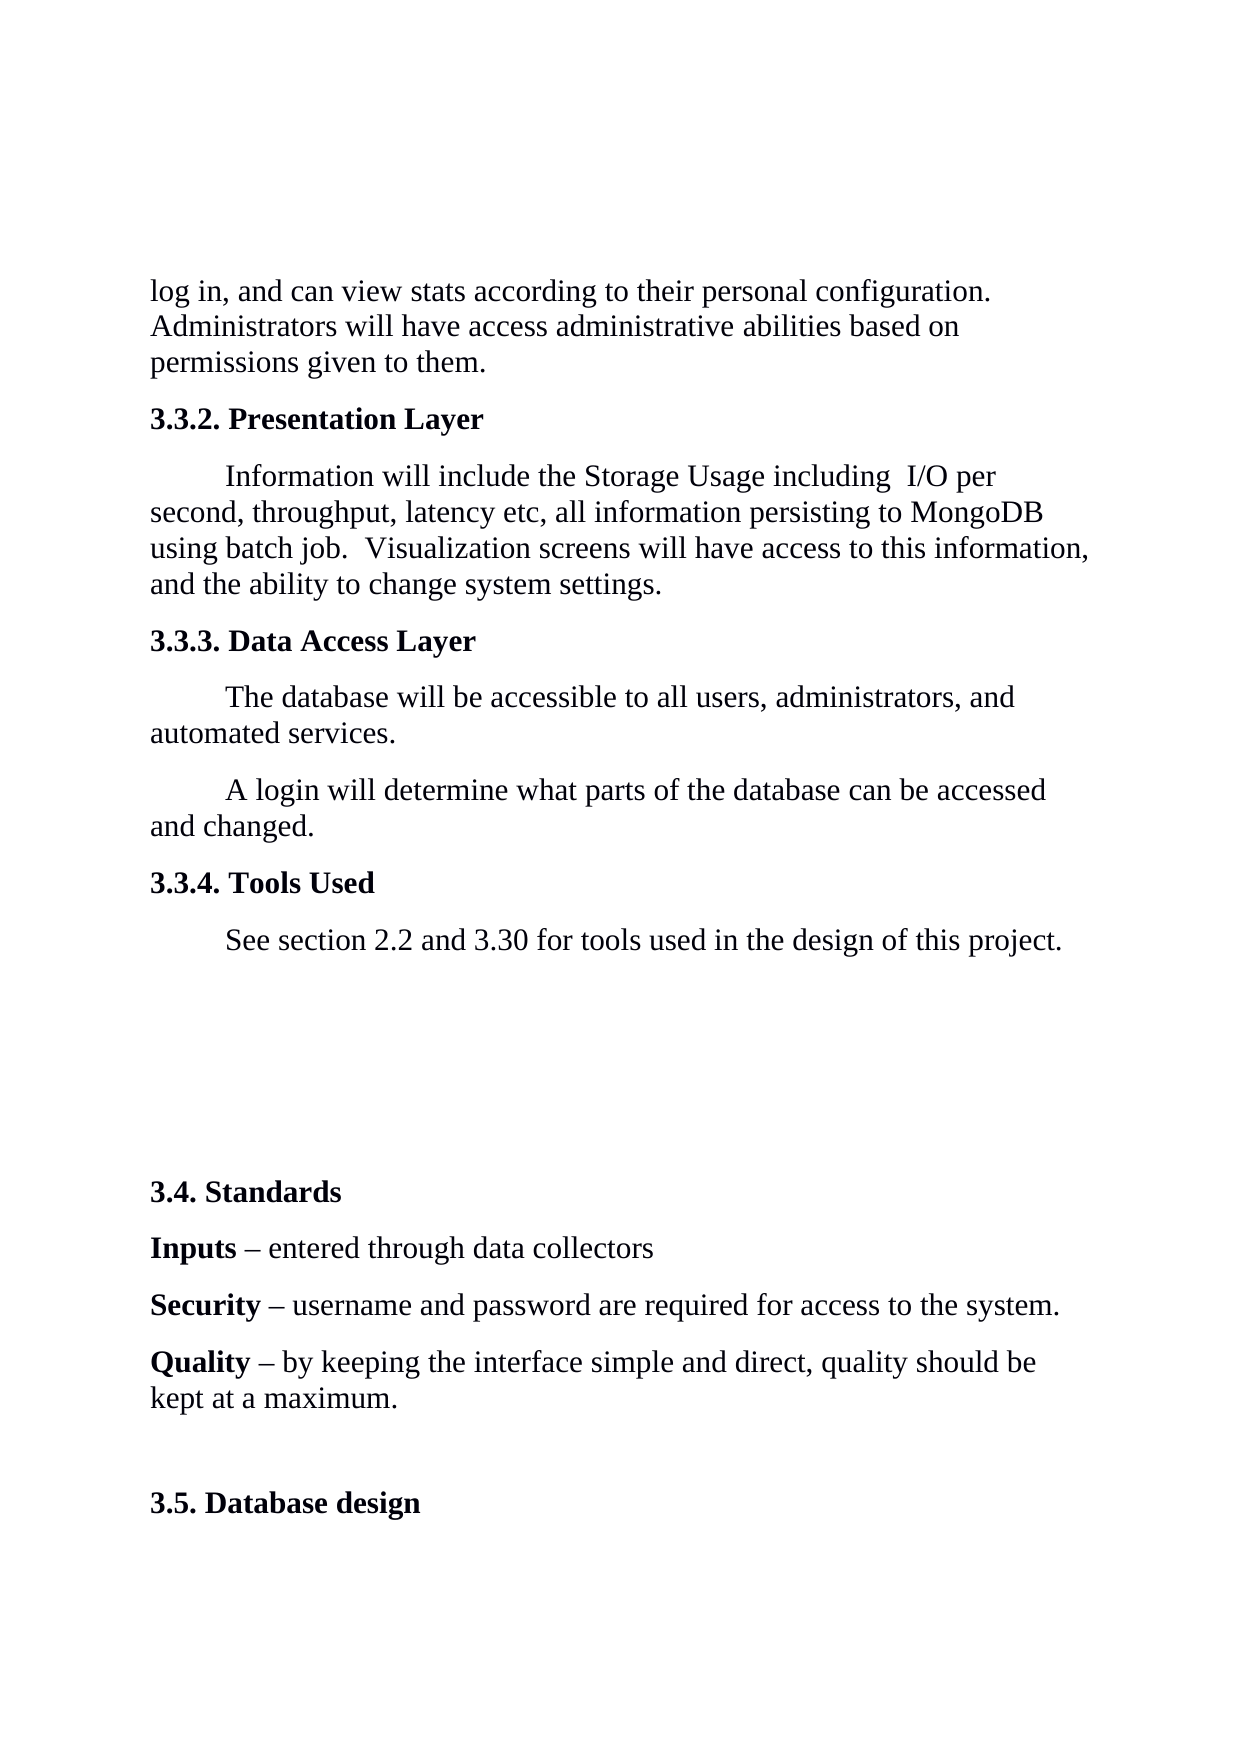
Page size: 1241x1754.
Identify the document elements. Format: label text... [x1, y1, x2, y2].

text 3.3.3. Data Access Layer [150, 622, 1090, 658]
text 3.4. Standards [150, 1173, 1090, 1209]
text Security – username and password are required for access to the system. [150, 1286, 1090, 1322]
text 3.3.4. Tools Used [150, 864, 1090, 900]
text Information will include the Storage Usage including I/O per second, throughput, latency etc, all information persisting to MongoDB using batch job. Visualization screens will have access to this information, and the ability to change system settings. [150, 457, 1090, 601]
text 3.5. Database design [150, 1485, 1090, 1521]
text Quality – by keeping the interface simple and direct, quality should be kept at a maximum. [150, 1343, 1090, 1415]
text Inputs – entered through data collectors [150, 1230, 1090, 1266]
text See section 2.2 and 3.30 for tools used in the design of this project. [150, 921, 1090, 957]
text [150, 272, 1090, 379]
text A login will determine what parts of the database can be accessed and changed. [150, 771, 1090, 843]
text 3.3.2. Presentation Layer [150, 400, 1090, 436]
text The database will be accessible to all users, administrators, and automated services. [150, 678, 1090, 750]
